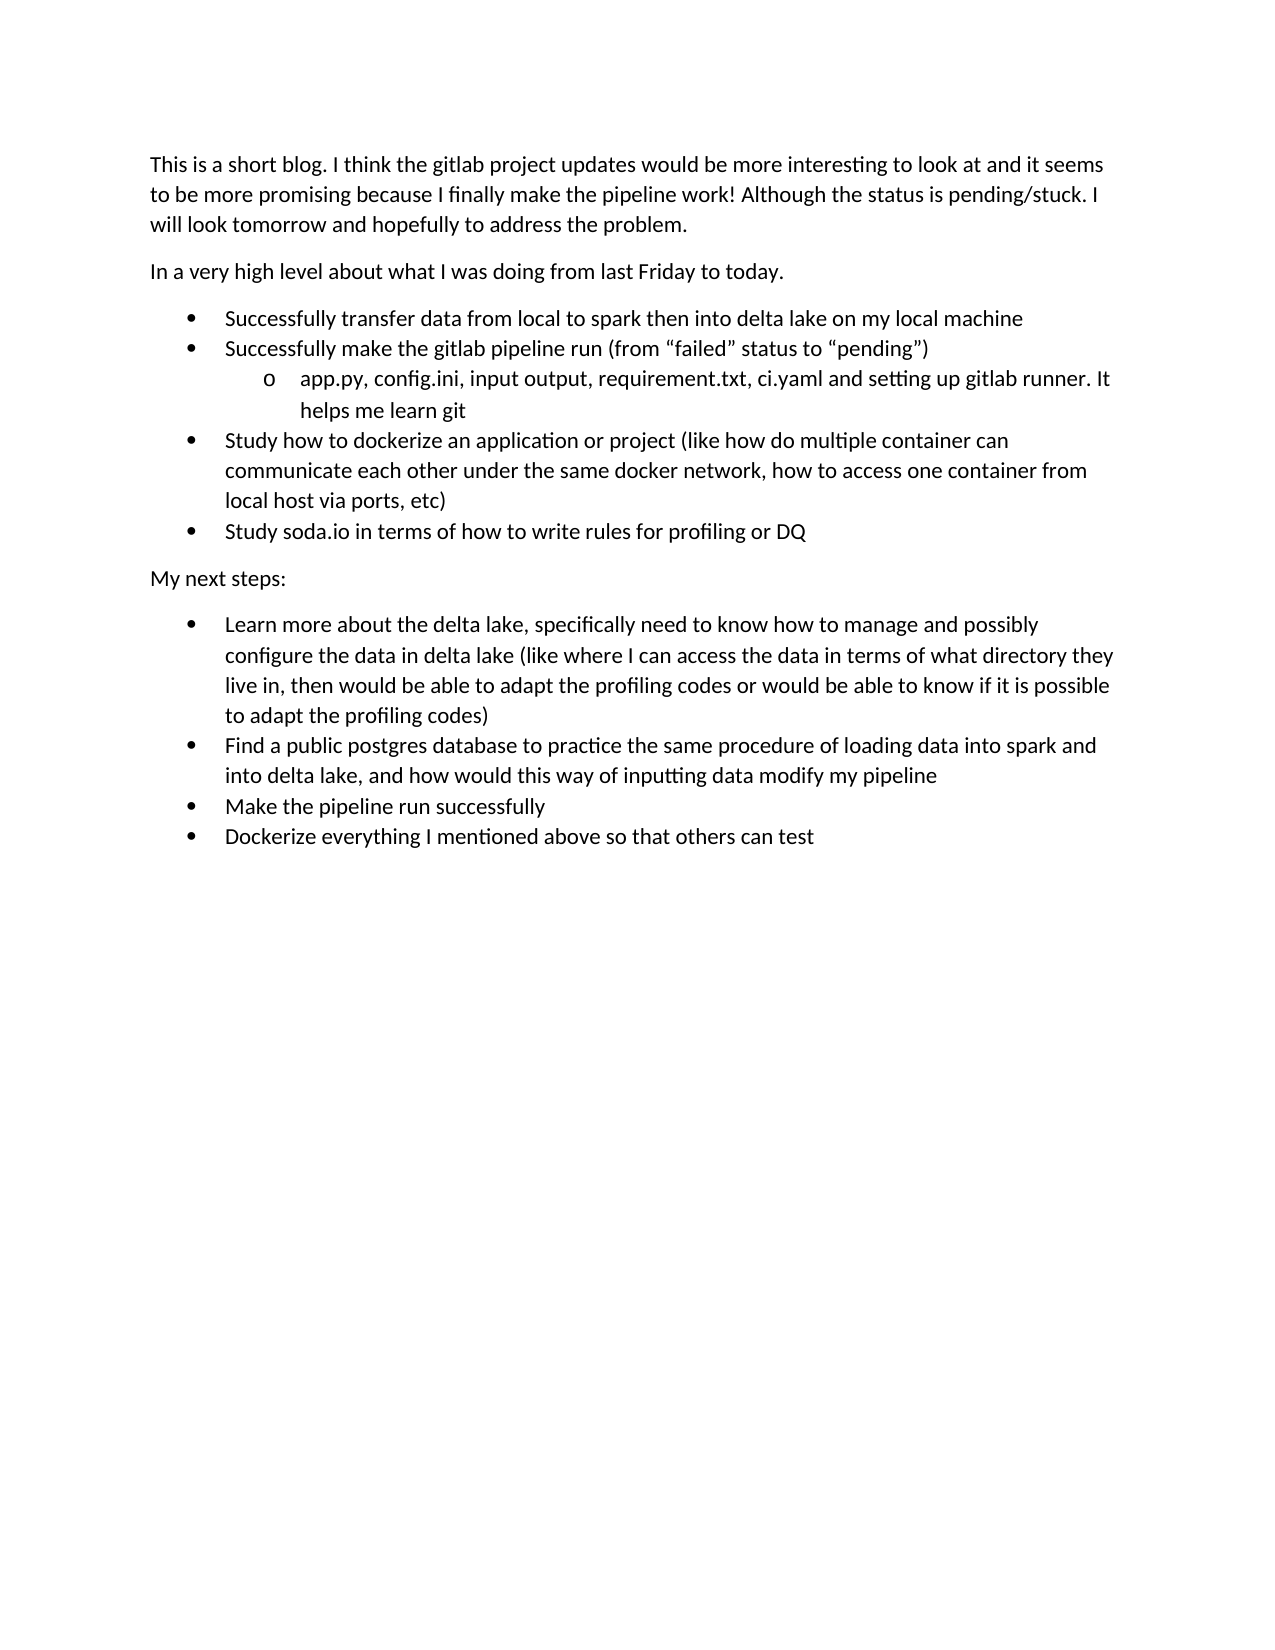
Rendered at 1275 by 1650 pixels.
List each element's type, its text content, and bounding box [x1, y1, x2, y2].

list Learn more about the delta lake, specifically need to know how to manage and possibly configure the data in delta lake (like where I can access the data in terms of what directory they live in, then would be able to adapt the profiling codes or would be able to know if it is possible to adapt the profiling codes) [187, 611, 1125, 729]
list Find a public postgres database to practice the same procedure of loading data into spark and into delta lake, and how would this way of inputting data modify my pipeline [187, 731, 1125, 789]
list Study soda.io in terms of how to write rules for profiling or DQ [187, 517, 1125, 545]
text My next steps: [150, 564, 1125, 592]
text This is a short blog. I think the gitlab project updates would be more interesting to look at and it seems to be more promising because I finally make the pipeline work! Although the status is pending/stuck. I will look tomorrow and hopefully to address the problem. [150, 150, 1125, 238]
text In a very high level about what I was doing from last Friday to today. [150, 257, 1125, 285]
list app.py, config.ini, input output, requirement.txt, ci.yaml and setting up gitlab runner. It helps me learn git [262, 364, 1125, 424]
list Successfully make the gitlab pipeline run (from “failed” status to “pending”) [187, 334, 1125, 362]
list Successfully transfer data from local to spark then into delta lake on my local machine [187, 304, 1125, 332]
list Study how to dockerize an application or project (like how do multiple container can communicate each other under the same docker network, how to access one container from local host via ports, etc) [187, 426, 1125, 514]
list Dockerize everything I mentioned above so that others can test [187, 822, 1125, 850]
list Make the pipeline run successfully [187, 792, 1125, 820]
